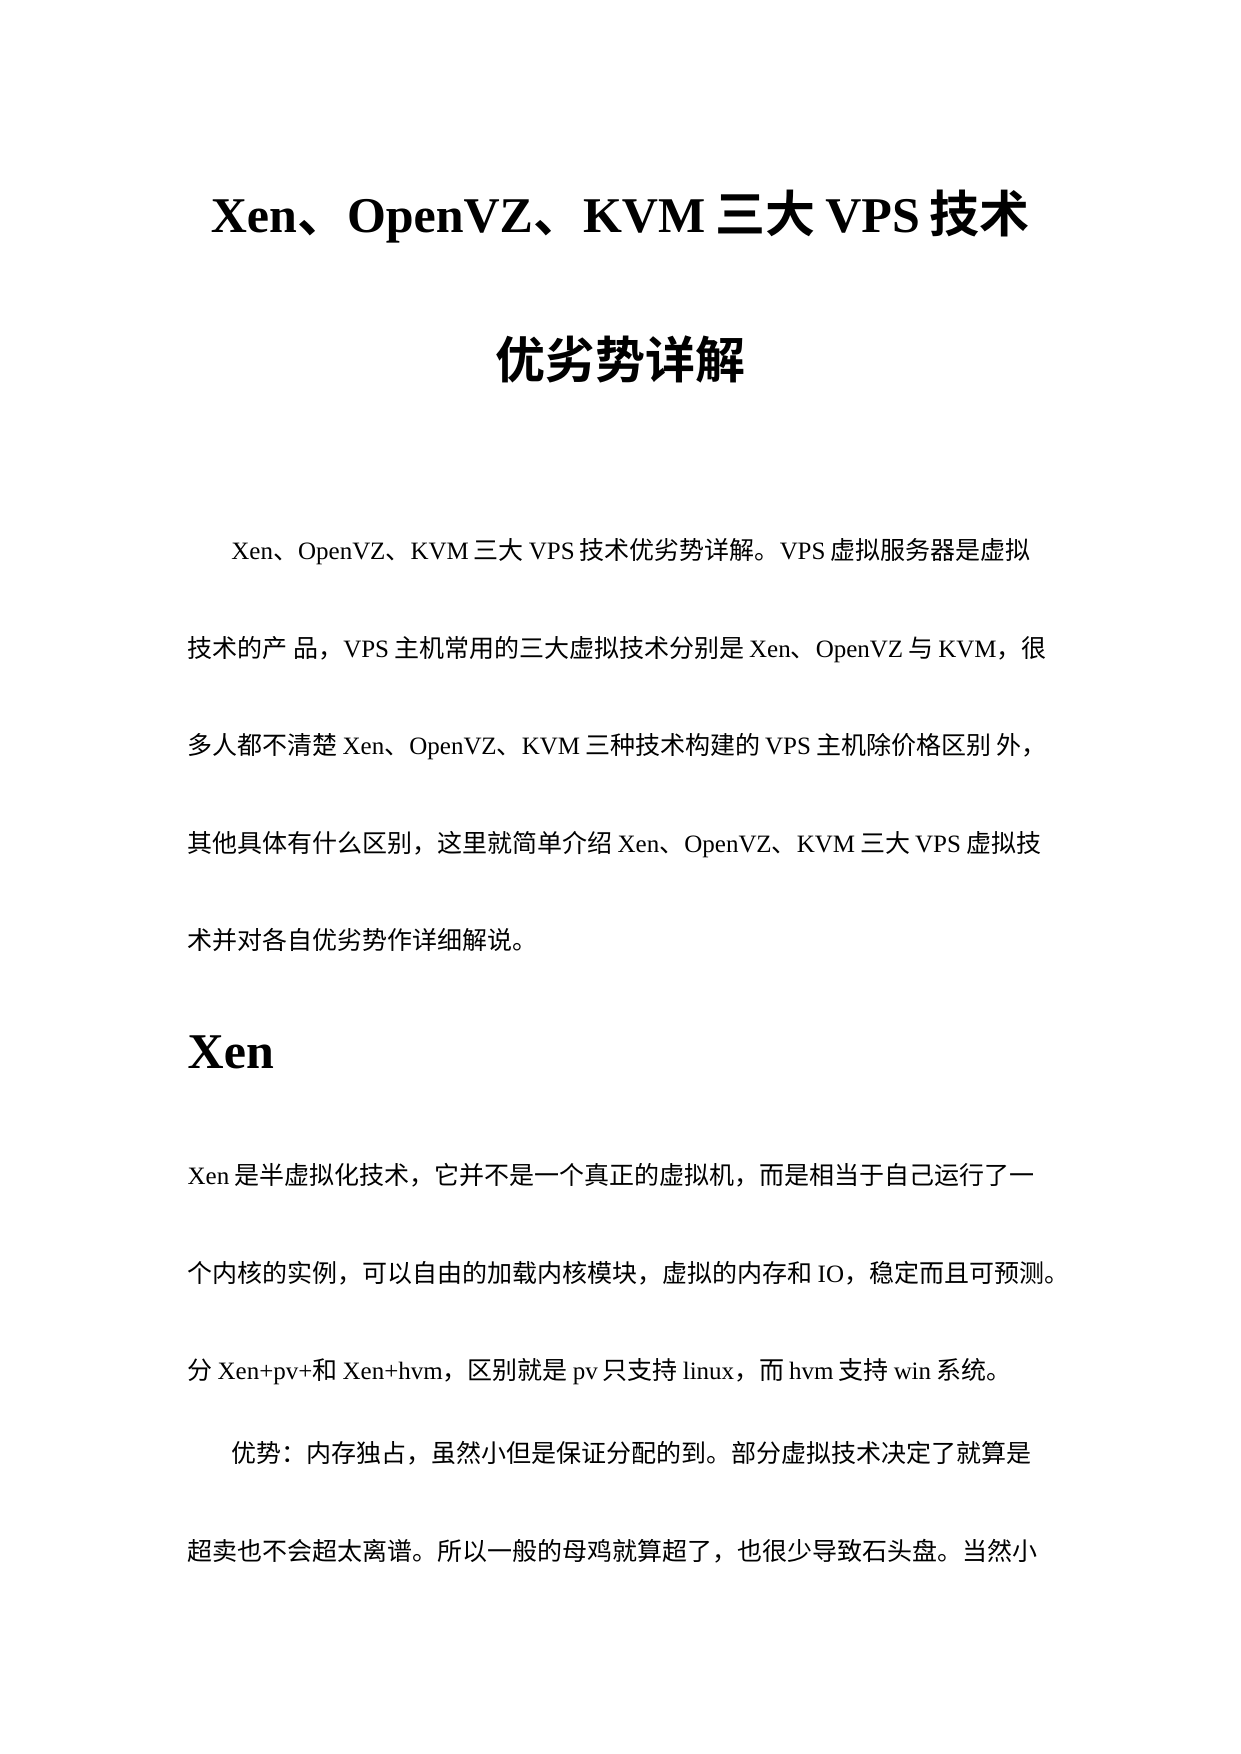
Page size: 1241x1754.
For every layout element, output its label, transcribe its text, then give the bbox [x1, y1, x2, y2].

subtitle Xen [187, 1018, 1053, 1083]
text Xen、OpenVZ、KVM三大VPS技术优劣势详解。VPS虚拟服务器是虚拟技术的产 品，VPS主机常用的三大虚拟技术分别是Xen、OpenVZ与KVM，很多人都不清楚Xen、OpenVZ、KVM三种技术构建的VPS主机除价格区别 外，其他具体有什么区别，这里就简单介绍Xen、OpenVZ、KVM三大VPS虚拟技术并对各自优劣势作详细解说。 [187, 516, 1053, 971]
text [187, 1419, 1053, 1582]
text Xen、OpenVZ、KVM三大VPS技术优劣势详解 [187, 162, 1053, 406]
text Xen是半虚拟化技术，它并不是一个真正的虚拟机，而是相当于自己运行了一个内核的实例，可以自由的加载内核模块，虚拟的内存和IO，稳定而且可预测。分Xen+pv+和Xen+hvm，区别就是pv只支持linux，而hvm支持win系统。 [187, 1141, 1053, 1401]
